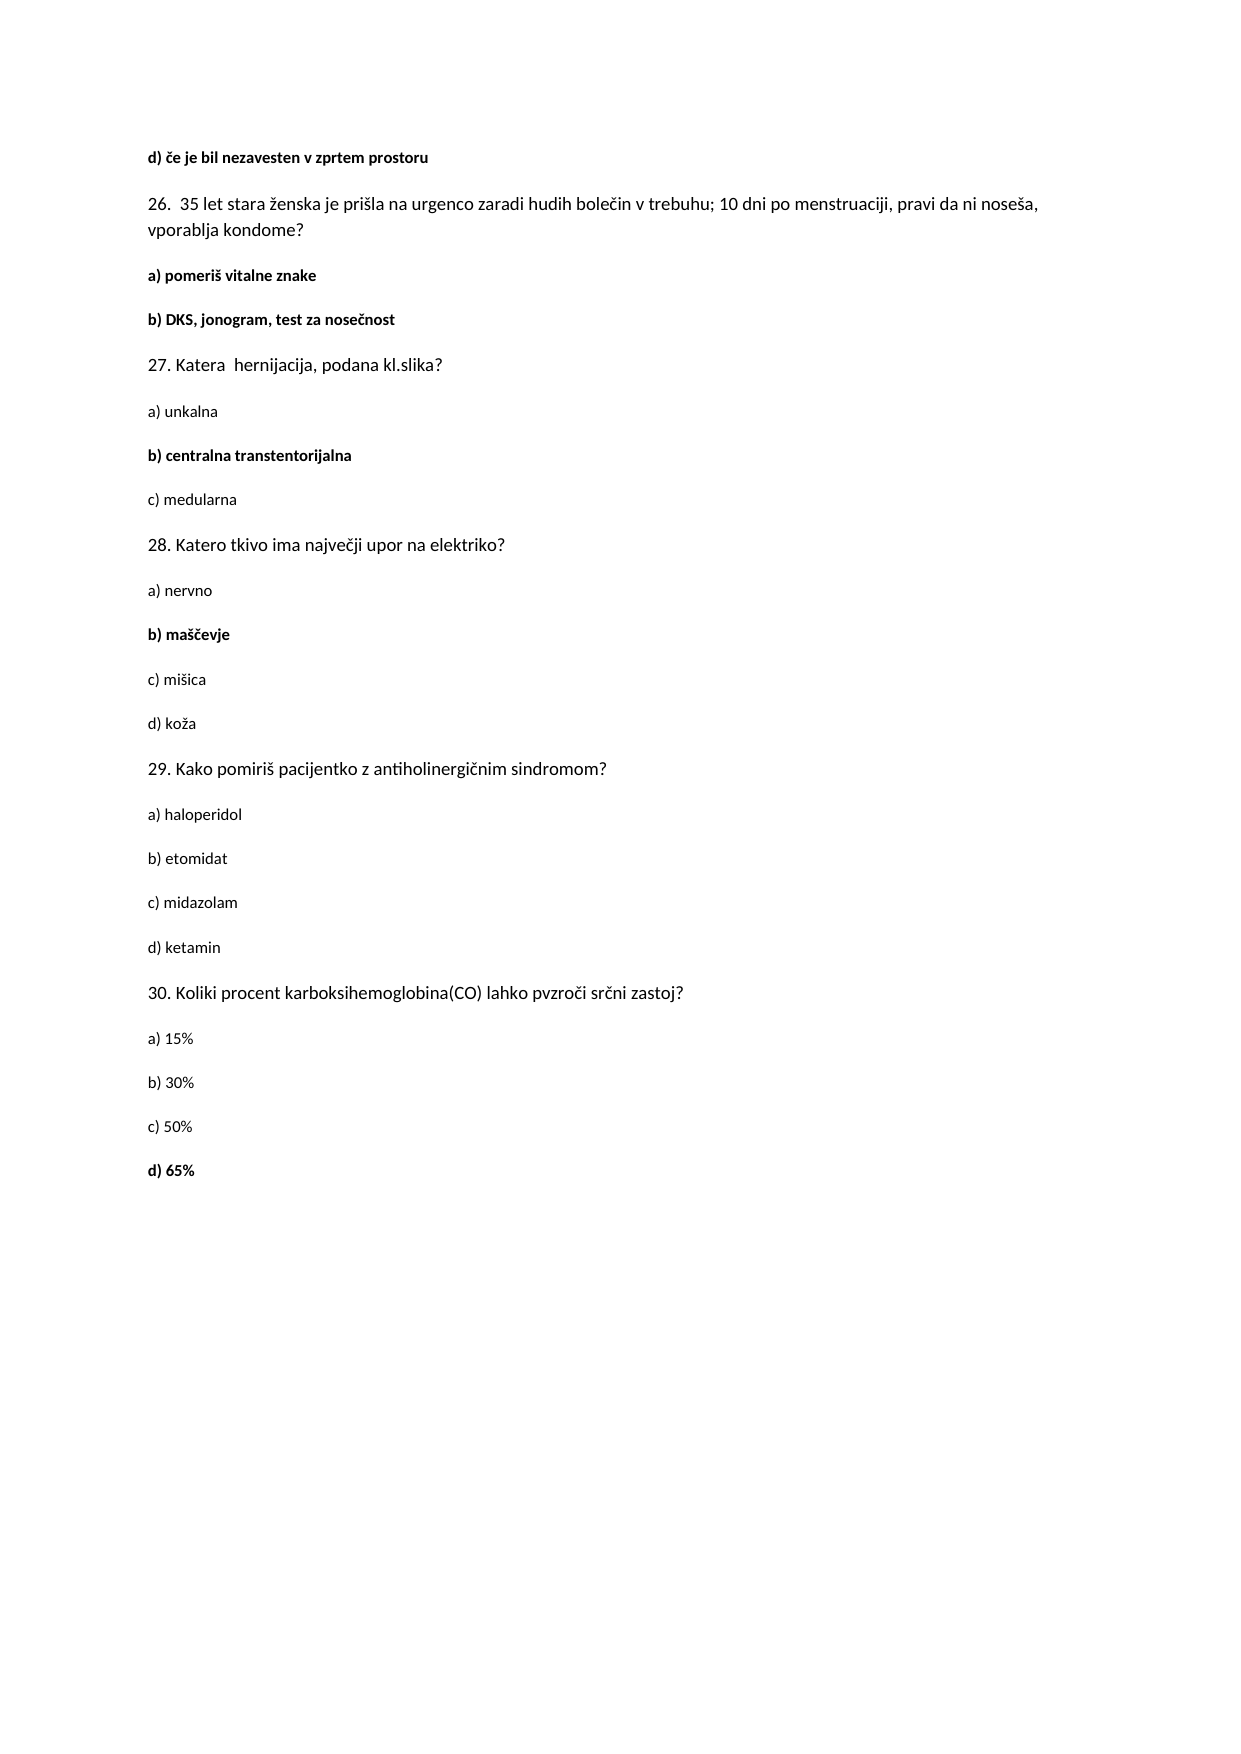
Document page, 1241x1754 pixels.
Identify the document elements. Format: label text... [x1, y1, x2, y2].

text 30. Koliki procent karboksihemoglobina(CO) lahko pvzroči srčni zastoj? [148, 981, 1093, 1004]
text b) etomidat [148, 848, 1093, 869]
text a) nervno [148, 581, 1093, 601]
text c) mišica [148, 669, 1093, 689]
text c) medularna [148, 489, 1093, 509]
text a) pomeriš vitalne znake [148, 265, 1093, 286]
text b) centralna transtentorijalna [148, 445, 1093, 465]
text 27. Katera hernijacija, podana kl.slika? [148, 354, 1093, 377]
text c) 50% [148, 1117, 1093, 1137]
text b) 30% [148, 1072, 1093, 1093]
text a) unkalna [148, 401, 1093, 421]
text d) 65% [148, 1161, 1093, 1181]
text 29. Kako pomiriš pacijentko z antiholinergičnim sindromom? [148, 757, 1093, 780]
text d) ketamin [148, 937, 1093, 957]
text a) 15% [148, 1028, 1093, 1048]
text a) haloperidol [148, 804, 1093, 825]
text b) DKS, jonogram, test za nosečnost [148, 309, 1093, 330]
text d) če je bil nezavesten v zprtem prostoru [148, 148, 1093, 168]
text 28. Katero tkivo ima največji upor na elektriko? [148, 533, 1093, 556]
text c) midazolam [148, 893, 1093, 913]
text 26. 35 let stara ženska je prišla na urgenco zaradi hudih bolečin v trebuhu; 10 dni po menstruaciji, pravi da ni noseša, vporablja kondome? [148, 192, 1093, 241]
text d) koža [148, 713, 1093, 733]
text b) maščevje [148, 625, 1093, 645]
